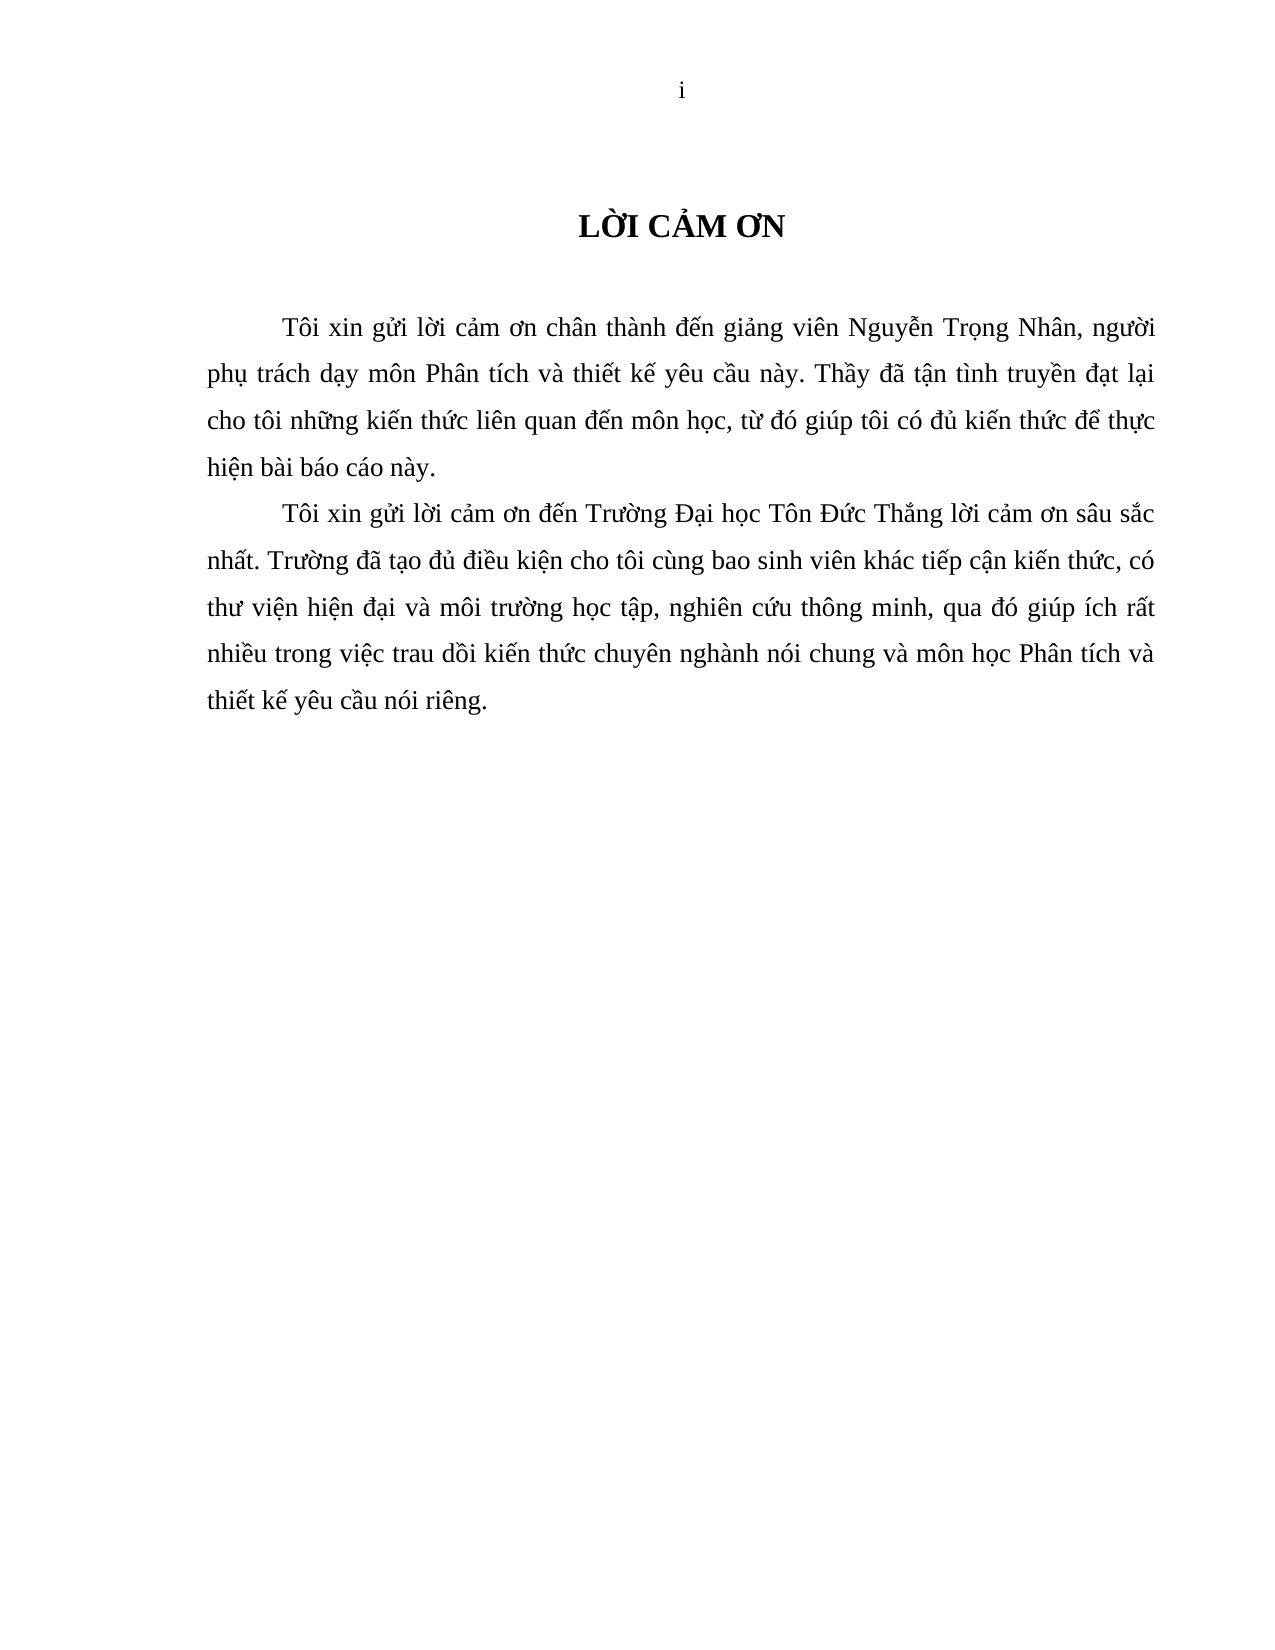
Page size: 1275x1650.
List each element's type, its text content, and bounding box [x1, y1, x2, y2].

text Tôi xin gửi lời cảm ơn chân thành đến giảng viên Nguyễn Trọng Nhân, người phụ trách dạy môn Phân tích và thiết kế yêu cầu này. Thầy đã tận tình truyền đạt lại cho tôi những kiến thức liên quan đến môn học, từ đó giúp tôi có đủ kiến thức để thực hiện bài báo cáo này. [207, 311, 1157, 482]
text Tôi xin gửi lời cảm ơn đến Trường Đại học Tôn Đức Thắng lời cảm ơn sâu sắc nhất. Trường đã tạo đủ điều kiện cho tôi cùng bao sinh viên khác tiếp cận kiến thức, có thư viện hiện đại và môi trường học tập, nghiên cứu thông minh, qua đó giúp ích rất nhiều trong việc trau dồi kiến thức chuyên nghành nói chung và môn học Phân tích và thiết kế yêu cầu nói riêng. [207, 498, 1157, 715]
text LỜI CẢM ƠN [207, 207, 1157, 245]
